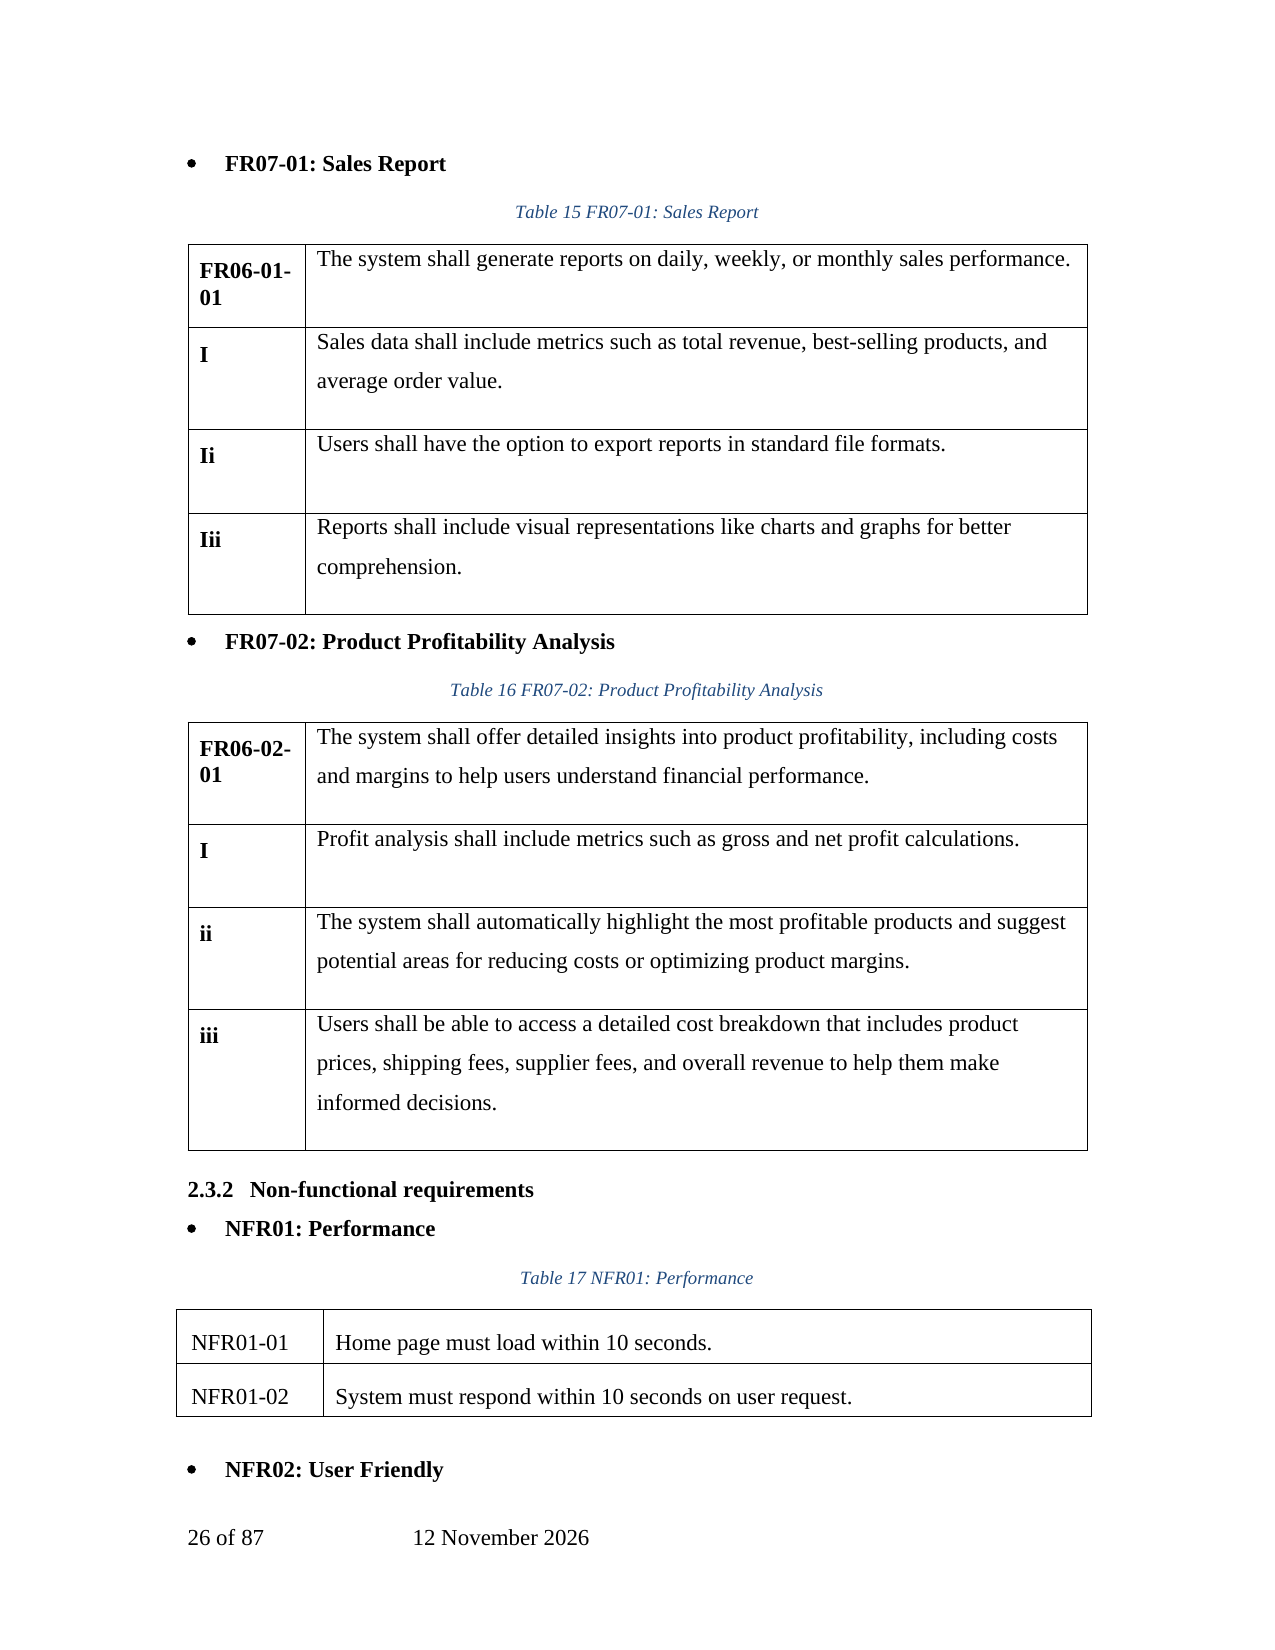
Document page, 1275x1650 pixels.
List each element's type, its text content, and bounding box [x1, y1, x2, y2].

table_header Home page must load within 10 seconds. [324, 1310, 1091, 1363]
list NFR02: User Friendly [187, 1456, 1087, 1482]
list NFR01: Performance [187, 1215, 1087, 1242]
table_cell I [189, 328, 305, 429]
table_cell ii [189, 908, 305, 1009]
table_cell Iii [189, 514, 305, 614]
table_cell Sales data shall include metrics such as total revenue, best-selling products, and average order value. [306, 328, 1087, 429]
table_cell I [189, 825, 305, 907]
table_cell Users shall be able to access a detailed cost breakdown that includes product prices, shipping fees, supplier fees, and overall revenue to help them make informed decisions. [306, 1010, 1087, 1150]
text Table 16 FR07-02: Product Profitability Analysis [187, 679, 1087, 701]
table_header FR06-02-01 [189, 723, 305, 824]
table_cell Ii [189, 430, 305, 512]
table_cell Reports shall include visual representations like charts and graphs for better comprehension. [306, 514, 1087, 614]
subtitle Non-functional requirements [187, 1176, 1087, 1203]
table_header The system shall offer detailed insights into product profitability, including costs and margins to help users understand financial performance. [306, 723, 1087, 824]
table_cell Users shall have the option to export reports in standard file formats. [306, 430, 1087, 512]
table_header NFR01-01 [177, 1310, 323, 1363]
table_header The system shall generate reports on daily, weekly, or monthly sales performance. [306, 245, 1087, 327]
list FR07-02: Product Profitability Analysis [187, 628, 1087, 654]
text Table 15 FR07-01: Sales Report [187, 201, 1087, 223]
table_cell iii [189, 1010, 305, 1150]
table_header FR06-01-01 [189, 245, 305, 327]
table_cell NFR01-02 [177, 1364, 323, 1416]
table_cell Profit analysis shall include metrics such as gross and net profit calculations. [306, 825, 1087, 907]
table_cell The system shall automatically highlight the most profitable products and suggest potential areas for reducing costs or optimizing product margins. [306, 908, 1087, 1009]
table_cell System must respond within 10 seconds on user request. [324, 1364, 1091, 1416]
list FR07-01: Sales Report [187, 150, 1087, 176]
text Table 17 NFR01: Performance [187, 1267, 1087, 1288]
